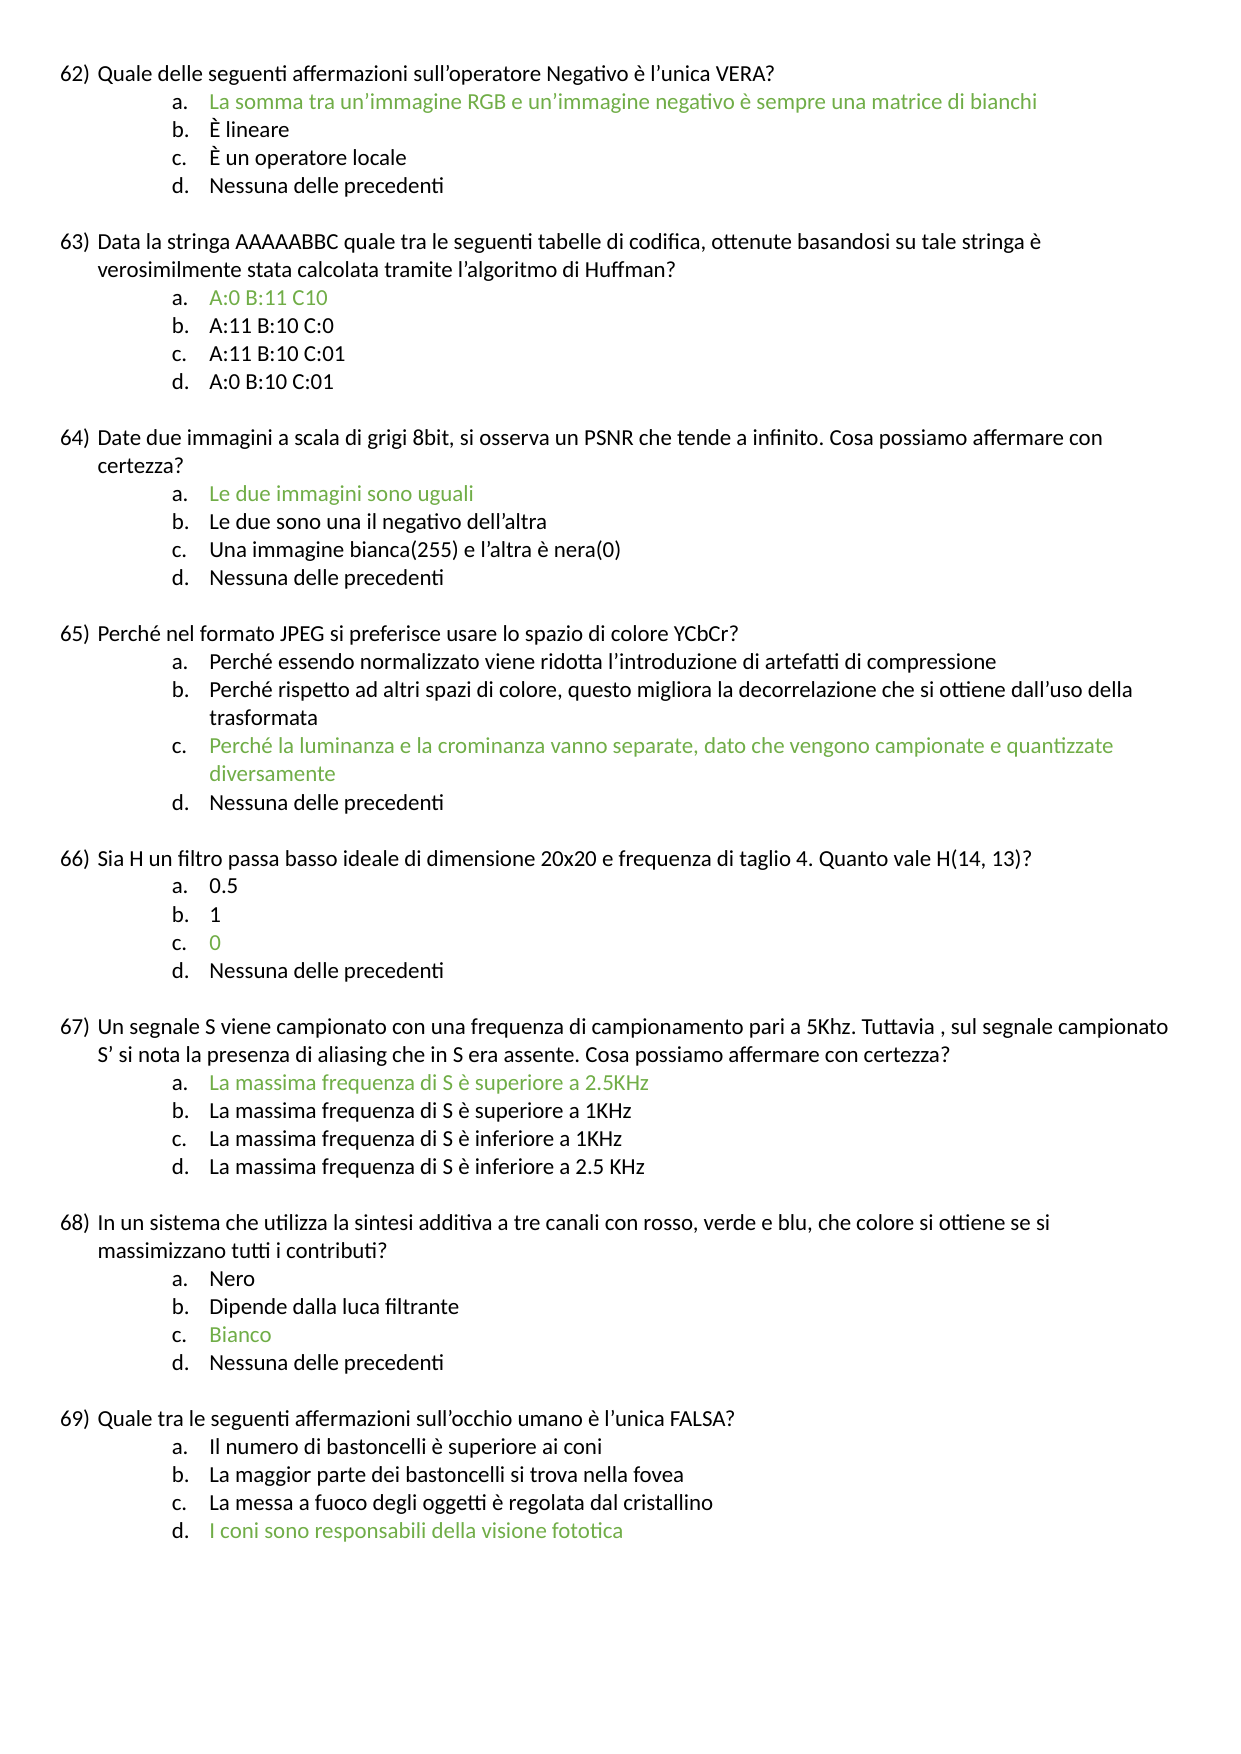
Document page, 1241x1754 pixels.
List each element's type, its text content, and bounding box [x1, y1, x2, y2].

list Perché nel formato JPEG si preferisce usare lo spazio di colore YCbCr? [60, 619, 1181, 647]
list Nessuna delle precedenti [172, 956, 1181, 984]
list A:0 B:11 C10 [172, 283, 1181, 311]
list Nessuna delle precedenti [172, 171, 1181, 199]
list I coni sono responsabili della visione fototica [172, 1516, 1181, 1544]
list Data la stringa AAAAABBC quale tra le seguenti tabelle di codifica, ottenute basandosi su tale stringa è verosimilmente stata calcolata tramite l’algoritmo di Huffman? [60, 227, 1181, 283]
list Perché la luminanza e la crominanza vanno separate, dato che vengono campionate e quantizzate diversamente [172, 732, 1181, 788]
list La maggior parte dei bastoncelli si trova nella fovea [172, 1460, 1181, 1488]
list Il numero di bastoncelli è superiore ai coni [172, 1432, 1181, 1460]
list Le due immagini sono uguali [172, 479, 1181, 507]
list La somma tra un’immagine RGB e un’immagine negativo è sempre una matrice di bianchi [172, 87, 1181, 115]
list Nessuna delle precedenti [172, 788, 1181, 816]
list Sia H un filtro passa basso ideale di dimensione 20x20 e frequenza di taglio 4. Quanto vale H(14, 13)? [60, 844, 1181, 872]
list Bianco [172, 1320, 1181, 1348]
list Nessuna delle precedenti [172, 563, 1181, 591]
list Perché rispetto ad altri spazi di colore, questo migliora la decorrelazione che si ottiene dall’uso della trasformata [172, 676, 1181, 732]
list La massima frequenza di S è superiore a 1KHz [172, 1096, 1181, 1124]
list 1 [172, 900, 1181, 928]
list La massima frequenza di S è inferiore a 2.5 KHz [172, 1152, 1181, 1180]
list In un sistema che utilizza la sintesi additiva a tre canali con rosso, verde e blu, che colore si ottiene se si massimizzano tutti i contributi? [60, 1208, 1181, 1264]
list A:11 B:10 C:0 [172, 311, 1181, 339]
list È lineare [172, 115, 1181, 143]
list Le due sono una il negativo dell’altra [172, 507, 1181, 535]
list A:0 B:10 C:01 [172, 367, 1181, 395]
list La massima frequenza di S è inferiore a 1KHz [172, 1124, 1181, 1152]
list È un operatore locale [172, 143, 1181, 171]
list Nessuna delle precedenti [172, 1348, 1181, 1376]
list 0.5 [172, 872, 1181, 900]
list La messa a fuoco degli oggetti è regolata dal cristallino [172, 1488, 1181, 1516]
list Perché essendo normalizzato viene ridotta l’introduzione di artefatti di compressione [172, 647, 1181, 676]
list Quale tra le seguenti affermazioni sull’occhio umano è l’unica FALSA? [60, 1404, 1181, 1432]
list Una immagine bianca(255) e l’altra è nera(0) [172, 535, 1181, 563]
list 0 [172, 928, 1181, 956]
list Dipende dalla luca filtrante [172, 1292, 1181, 1320]
list A:11 B:10 C:01 [172, 339, 1181, 367]
list Date due immagini a scala di grigi 8bit, si osserva un PSNR che tende a infinito. Cosa possiamo affermare con certezza? [60, 423, 1181, 479]
list Un segnale S viene campionato con una frequenza di campionamento pari a 5Khz. Tuttavia , sul segnale campionato S’ si nota la presenza di aliasing che in S era assente. Cosa possiamo affermare con certezza? [60, 1012, 1181, 1068]
list La massima frequenza di S è superiore a 2.5KHz [172, 1068, 1181, 1096]
list Nero [172, 1264, 1181, 1292]
list Quale delle seguenti affermazioni sull’operatore Negativo è l’unica VERA? [60, 59, 1181, 87]
